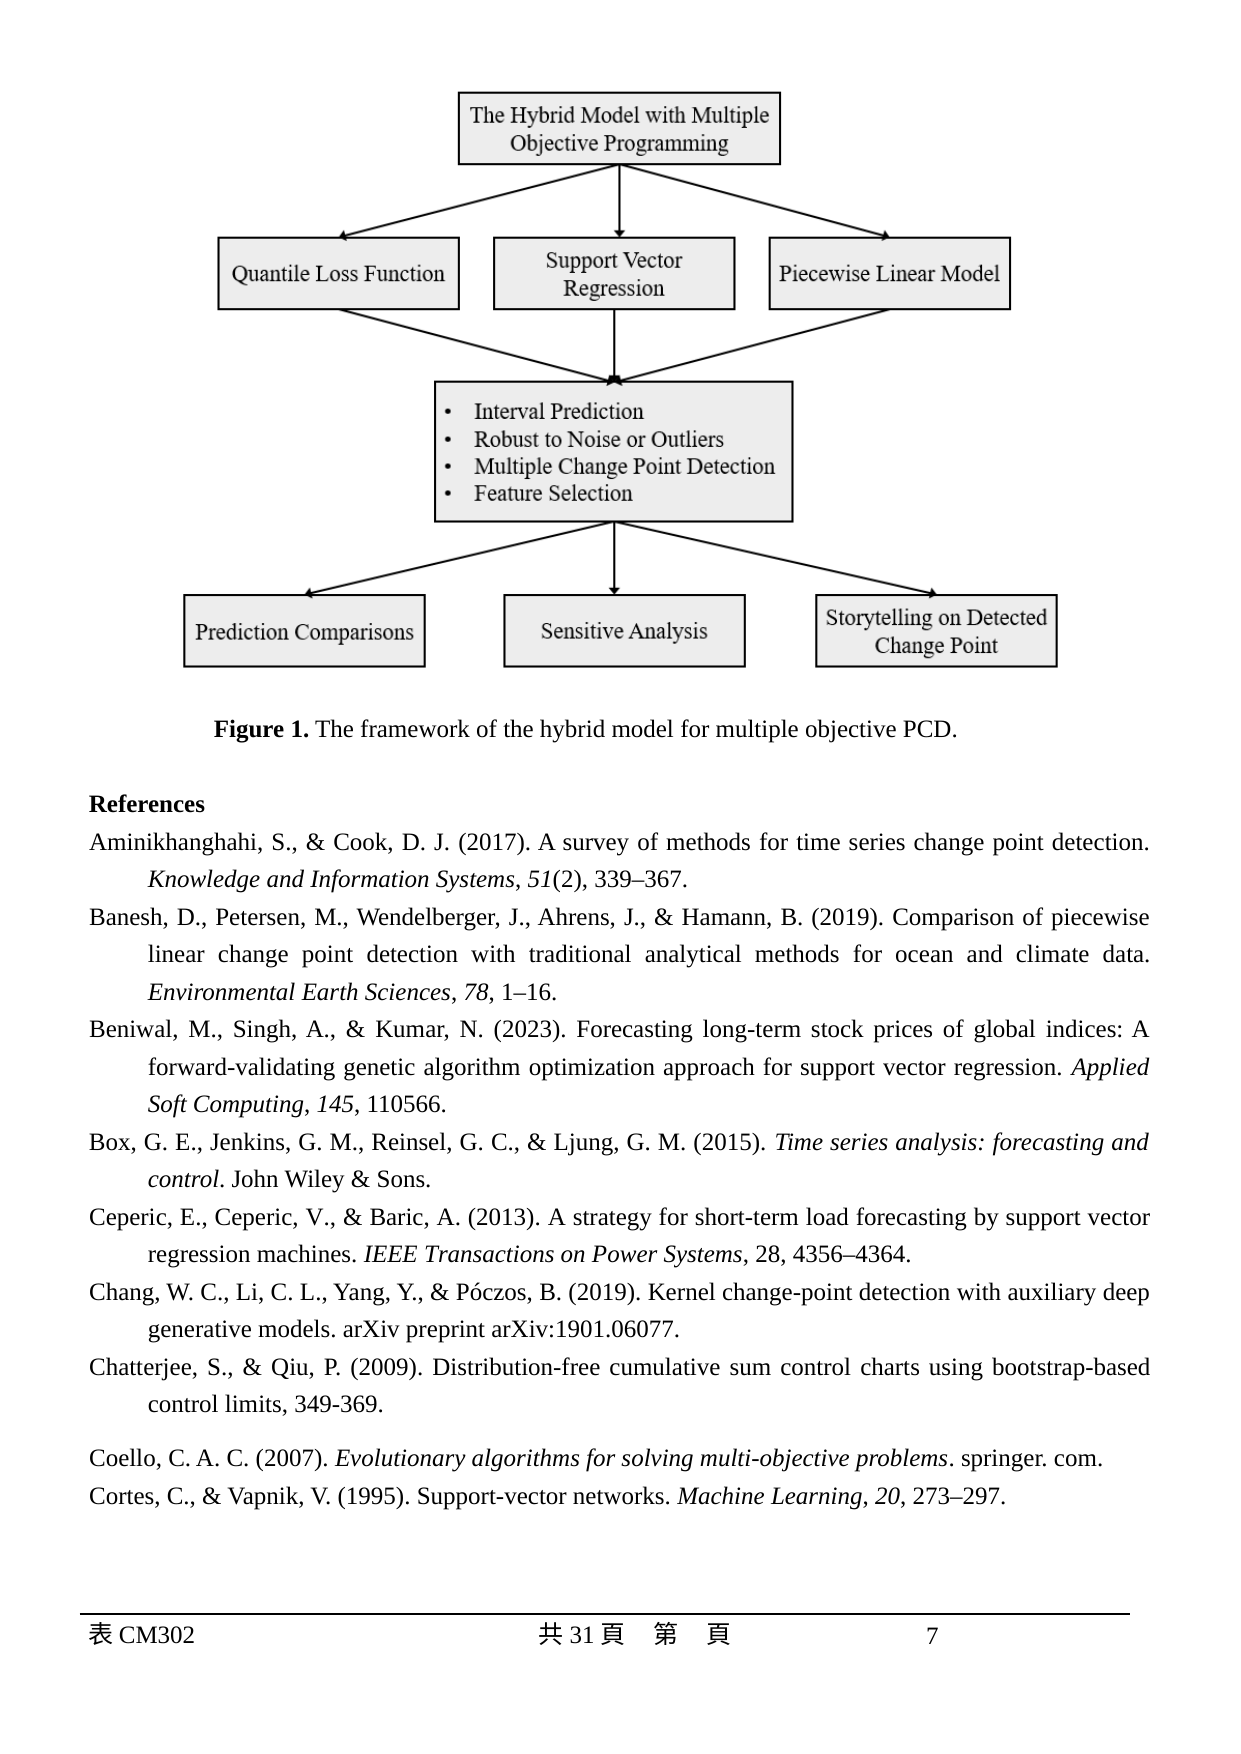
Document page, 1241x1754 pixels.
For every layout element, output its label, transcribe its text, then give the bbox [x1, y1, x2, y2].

text Figure 1. The framework of the hybrid model for multiple objective PCD. [89, 680, 1152, 747]
text Coello, C. A. C. (2007). Evolutionary algorithms for solving multi-objective problems. springer. com. [89, 1439, 1152, 1476]
text Chatterjee, S., & Qiu, P. (2009). Distribution-free cumulative sum control charts using bootstrap-based control limits, 349-369. [89, 1347, 1152, 1422]
text Banesh, D., Petersen, M., Wendelberger, J., Ahrens, J., & Hamann, B. (2019). Comparison of piecewise linear change point detection with traditional analytical methods for ocean and climate data. Environmental Earth Sciences, 78, 1–16. [89, 897, 1152, 1010]
text Ceperic, E., Ceperic, V., & Baric, A. (2013). A strategy for short-term load forecasting by support vector regression machines. IEEE Transactions on Power Systems, 28, 4356–4364. [89, 1197, 1152, 1272]
text Chang, W. C., Li, C. L., Yang, Y., & Póczos, B. (2019). Kernel change-point detection with auxiliary deep generative models. arXiv preprint arXiv:1901.06077. [89, 1272, 1152, 1347]
text Cortes, C., & Vapnik, V. (1995). Support-vector networks. Machine Learning, 20, 273–297. [89, 1476, 1152, 1514]
text Box, G. E., Jenkins, G. M., Reinsel, G. C., & Ljung, G. M. (2015). Time series analysis: forecasting and control. John Wiley & Sons. [89, 1122, 1152, 1197]
text Aminikhanghahi, S., & Cook, D. J. (2017). A survey of methods for time series change point detection. Knowledge and Information Systems, 51(2), 339–367. [89, 822, 1152, 897]
text References [89, 785, 1152, 822]
text Beniwal, M., Singh, A., & Kumar, N. (2023). Forecasting long-term stock prices of global indices: A forward-validating genetic algorithm optimization approach for support vector regression. Applied Soft Computing, 145, 110566. [89, 1010, 1152, 1122]
picture [88, 72, 1152, 680]
